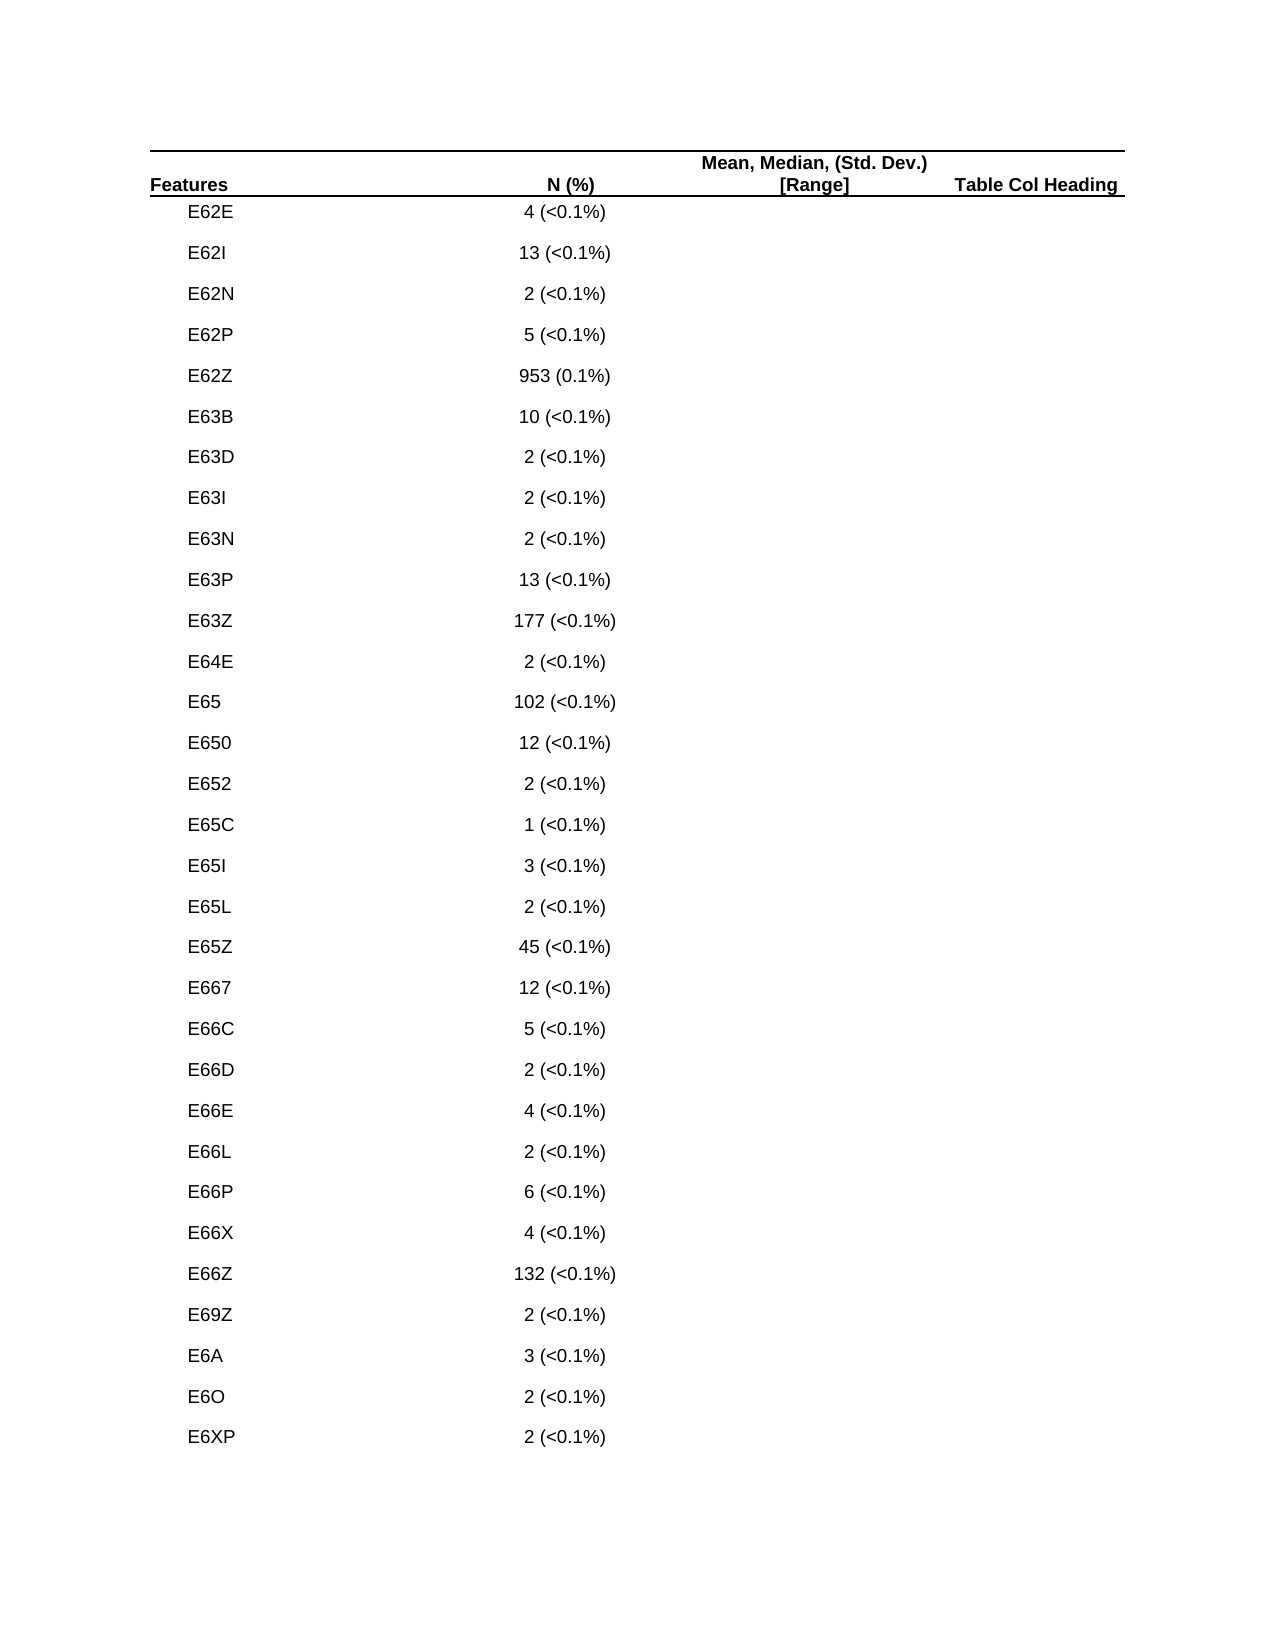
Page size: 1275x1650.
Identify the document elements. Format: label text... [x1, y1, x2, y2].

table_header N (%) [460, 152, 682, 195]
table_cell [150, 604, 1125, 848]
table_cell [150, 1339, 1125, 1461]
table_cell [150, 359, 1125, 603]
table_header Table Col Heading [947, 152, 1125, 195]
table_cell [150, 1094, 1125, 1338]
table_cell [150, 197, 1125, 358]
table_header Mean, Median, (Std. Dev.) [Range] [682, 152, 947, 195]
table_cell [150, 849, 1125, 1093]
table_header Features [150, 152, 460, 195]
